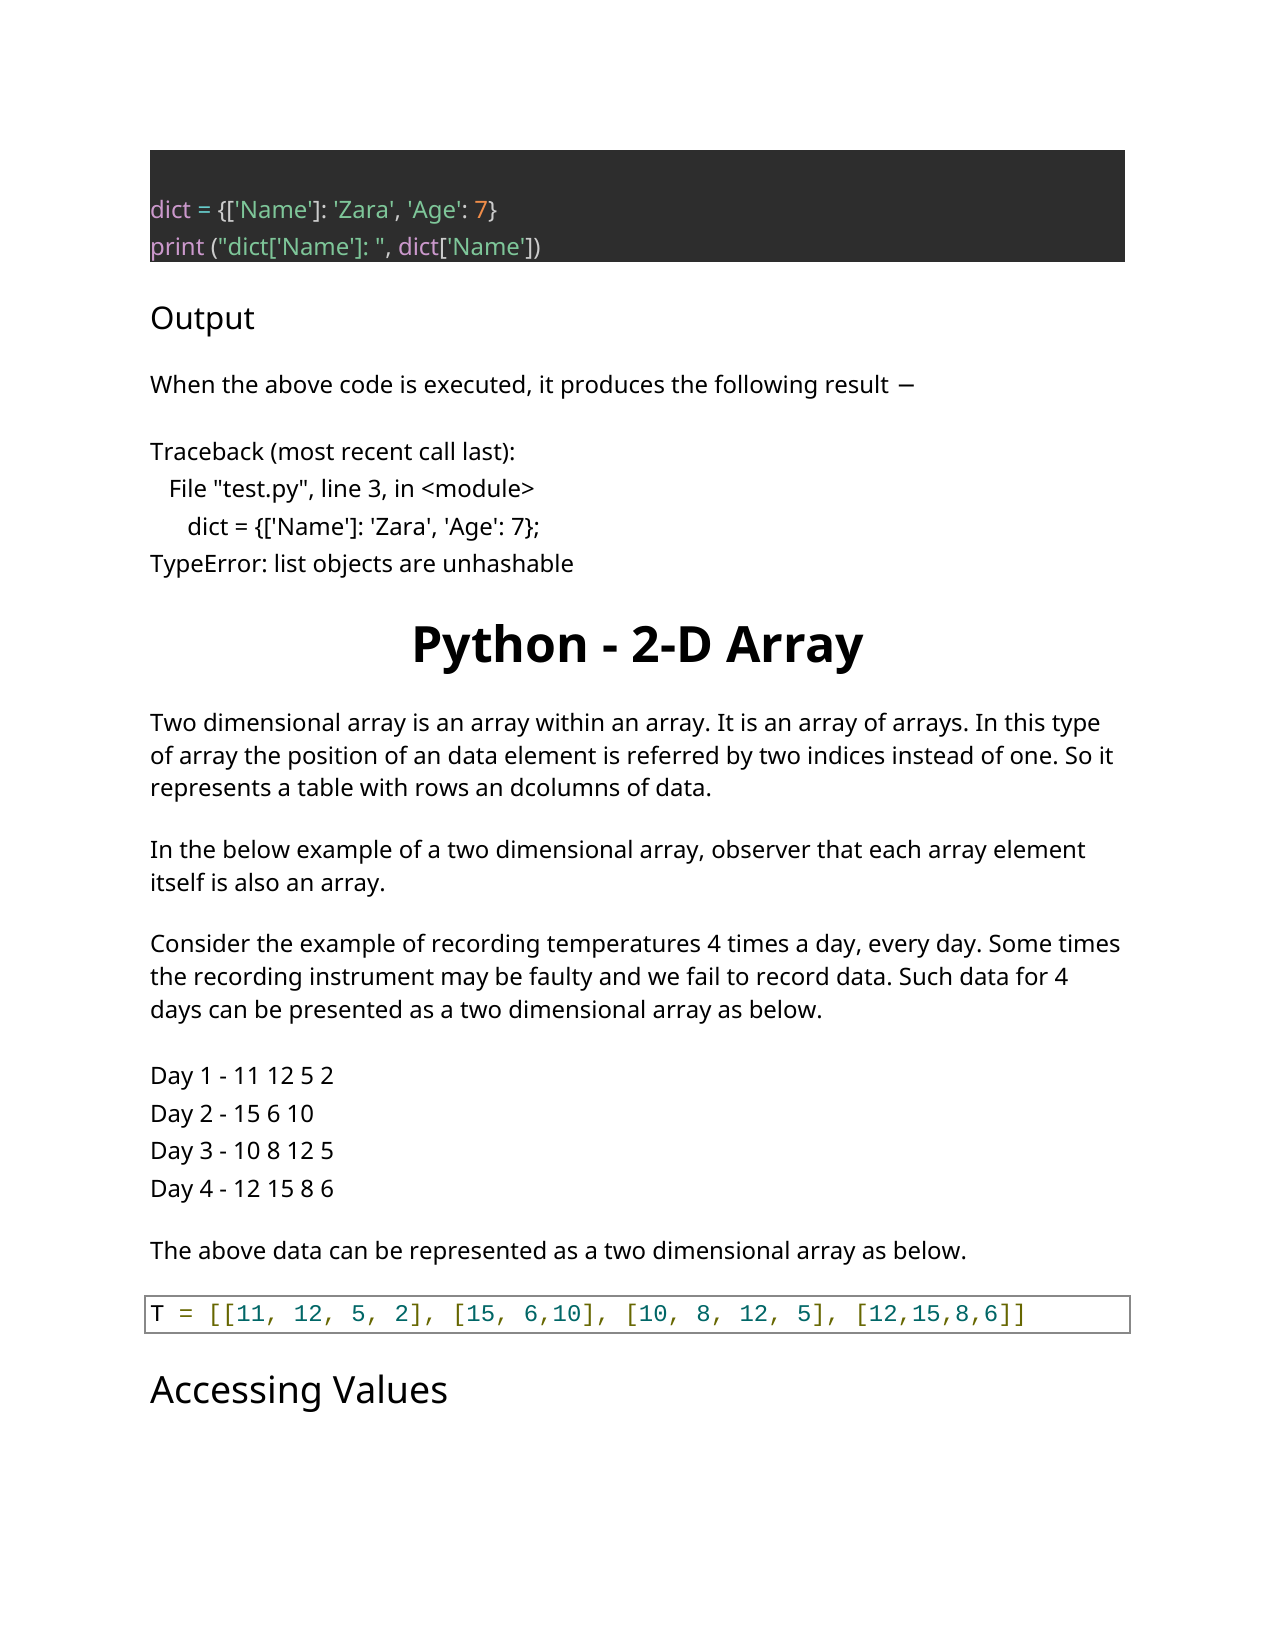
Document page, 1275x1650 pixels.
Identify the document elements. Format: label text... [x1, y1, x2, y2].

text Day 4 - 12 15 8 6 [150, 1167, 1125, 1204]
text Output [150, 292, 1125, 338]
text Day 2 - 15 6 10 [150, 1092, 1125, 1129]
text Traceback (most recent call last): [150, 429, 1125, 467]
text Consider the example of recording temperatures 4 times a day, every day. Some times the recording instrument may be faulty and we fail to record data. Such data for 4 days can be presented as a two dimensional array as below. [150, 927, 1125, 1025]
text print ("dict['Name']: ", dict['Name']) [150, 225, 1125, 262]
text T = [[11, 12, 5, 2], [15, 6,10], [10, 8, 12, 5], [12,15,8,6]] [146, 1297, 1129, 1332]
text Python - 2-D Array [150, 609, 1125, 677]
text Day 3 - 10 8 12 5 [150, 1129, 1125, 1167]
text File "test.py", line 3, in <module> [150, 467, 1125, 504]
text When the above code is executed, it produces the following result − [150, 368, 1125, 400]
text In the below example of a two dimensional array, observer that each array element itself is also an array. [150, 833, 1125, 898]
text Two dimensional array is an array within an array. It is an array of arrays. In this type of array the position of an data element is referred by two indices instead of one. So it represents a table with rows an dcolumns of data. [150, 706, 1125, 804]
text Day 1 - 11 12 5 2 [150, 1054, 1125, 1092]
text TypeError: list objects are unhashable [150, 542, 1125, 579]
text The above data can be represented as a two dimensional array as below. [150, 1233, 1125, 1266]
text dict = {['Name']: 'Zara', 'Age': 7} [150, 187, 1125, 225]
text Accessing Values [150, 1363, 1125, 1414]
text dict = {['Name']: 'Zara', 'Age': 7}; [150, 504, 1125, 542]
